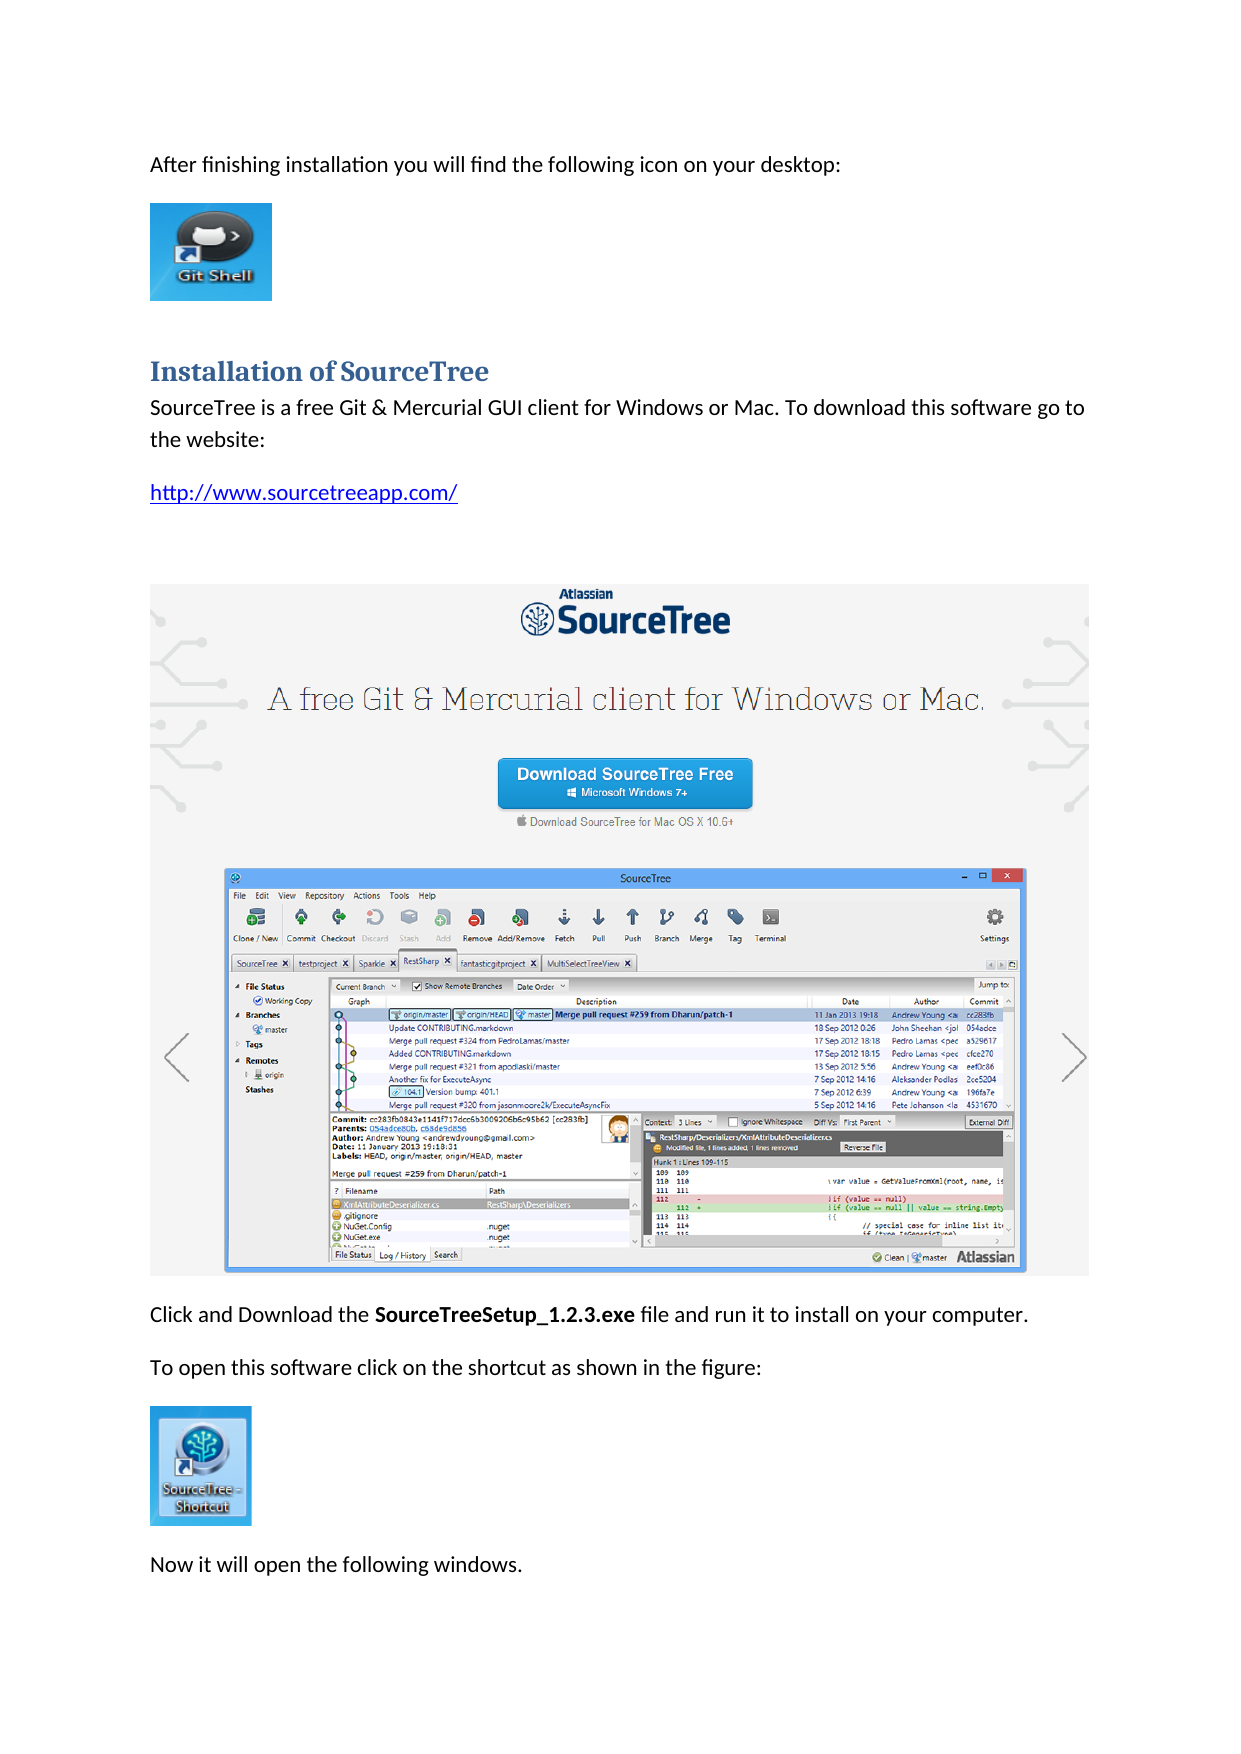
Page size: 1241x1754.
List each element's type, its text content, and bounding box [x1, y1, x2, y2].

text Click and Download the SourceTreeSetup_1.2.3.exe file and run it to install on your computer. [150, 1300, 1090, 1328]
text SourceTree is a free Git & Mercurial GUI client for Windows or Mac. To download this software go to the website: [150, 393, 1090, 453]
text Now it will open the following windows. [150, 1550, 1090, 1578]
picture [150, 584, 1089, 1276]
picture [150, 203, 272, 301]
text To open this software click on the shortcut as shown in the figure: [150, 1353, 1090, 1381]
text After finishing installation you will find the following icon on your desktop: [150, 150, 1090, 178]
text http://www.sourcetreeapp.com/ [150, 478, 1090, 507]
picture [150, 1406, 252, 1526]
subtitle Installation of SourceTree [150, 355, 1090, 388]
